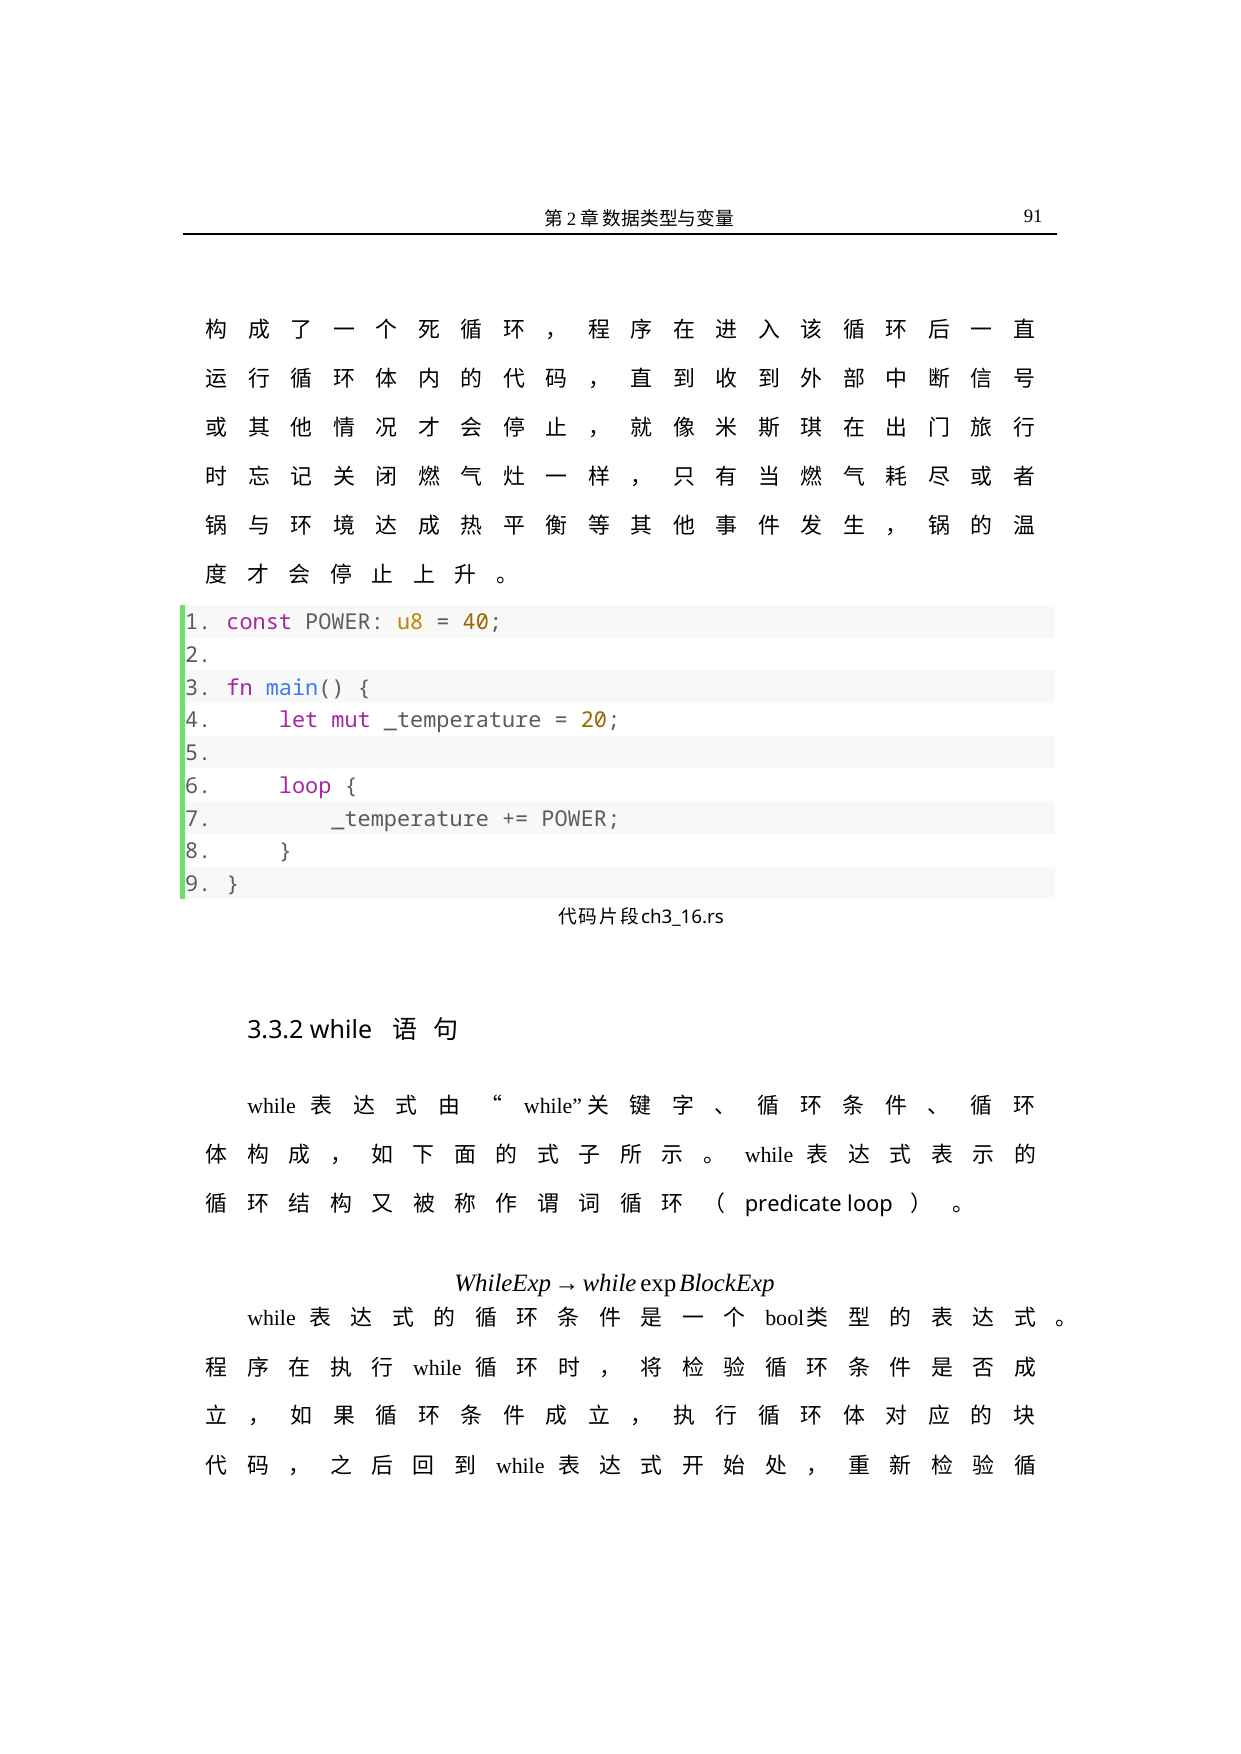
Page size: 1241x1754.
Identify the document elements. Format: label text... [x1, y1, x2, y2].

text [187, 311, 1055, 589]
subtitle 3.3.2 while语句 [228, 995, 1055, 1060]
list } [185, 834, 1055, 867]
list const POWER: u8 = 40; [185, 605, 1055, 638]
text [187, 1300, 1055, 1480]
list fn main() { [185, 670, 1055, 703]
text while表达式由“while”关键字、循环条件、循环体构成，如下面的式子所示。while表达式表示的循环结构又被称作谓词循环（predicate loop）。 [187, 1088, 1055, 1219]
list _temperature += POWER; [185, 801, 1055, 834]
text 代码片段ch3_16.rs [222, 899, 1055, 932]
list loop { [185, 768, 1055, 801]
list } [185, 867, 1055, 899]
list let mut _temperature = 20; [185, 703, 1055, 736]
